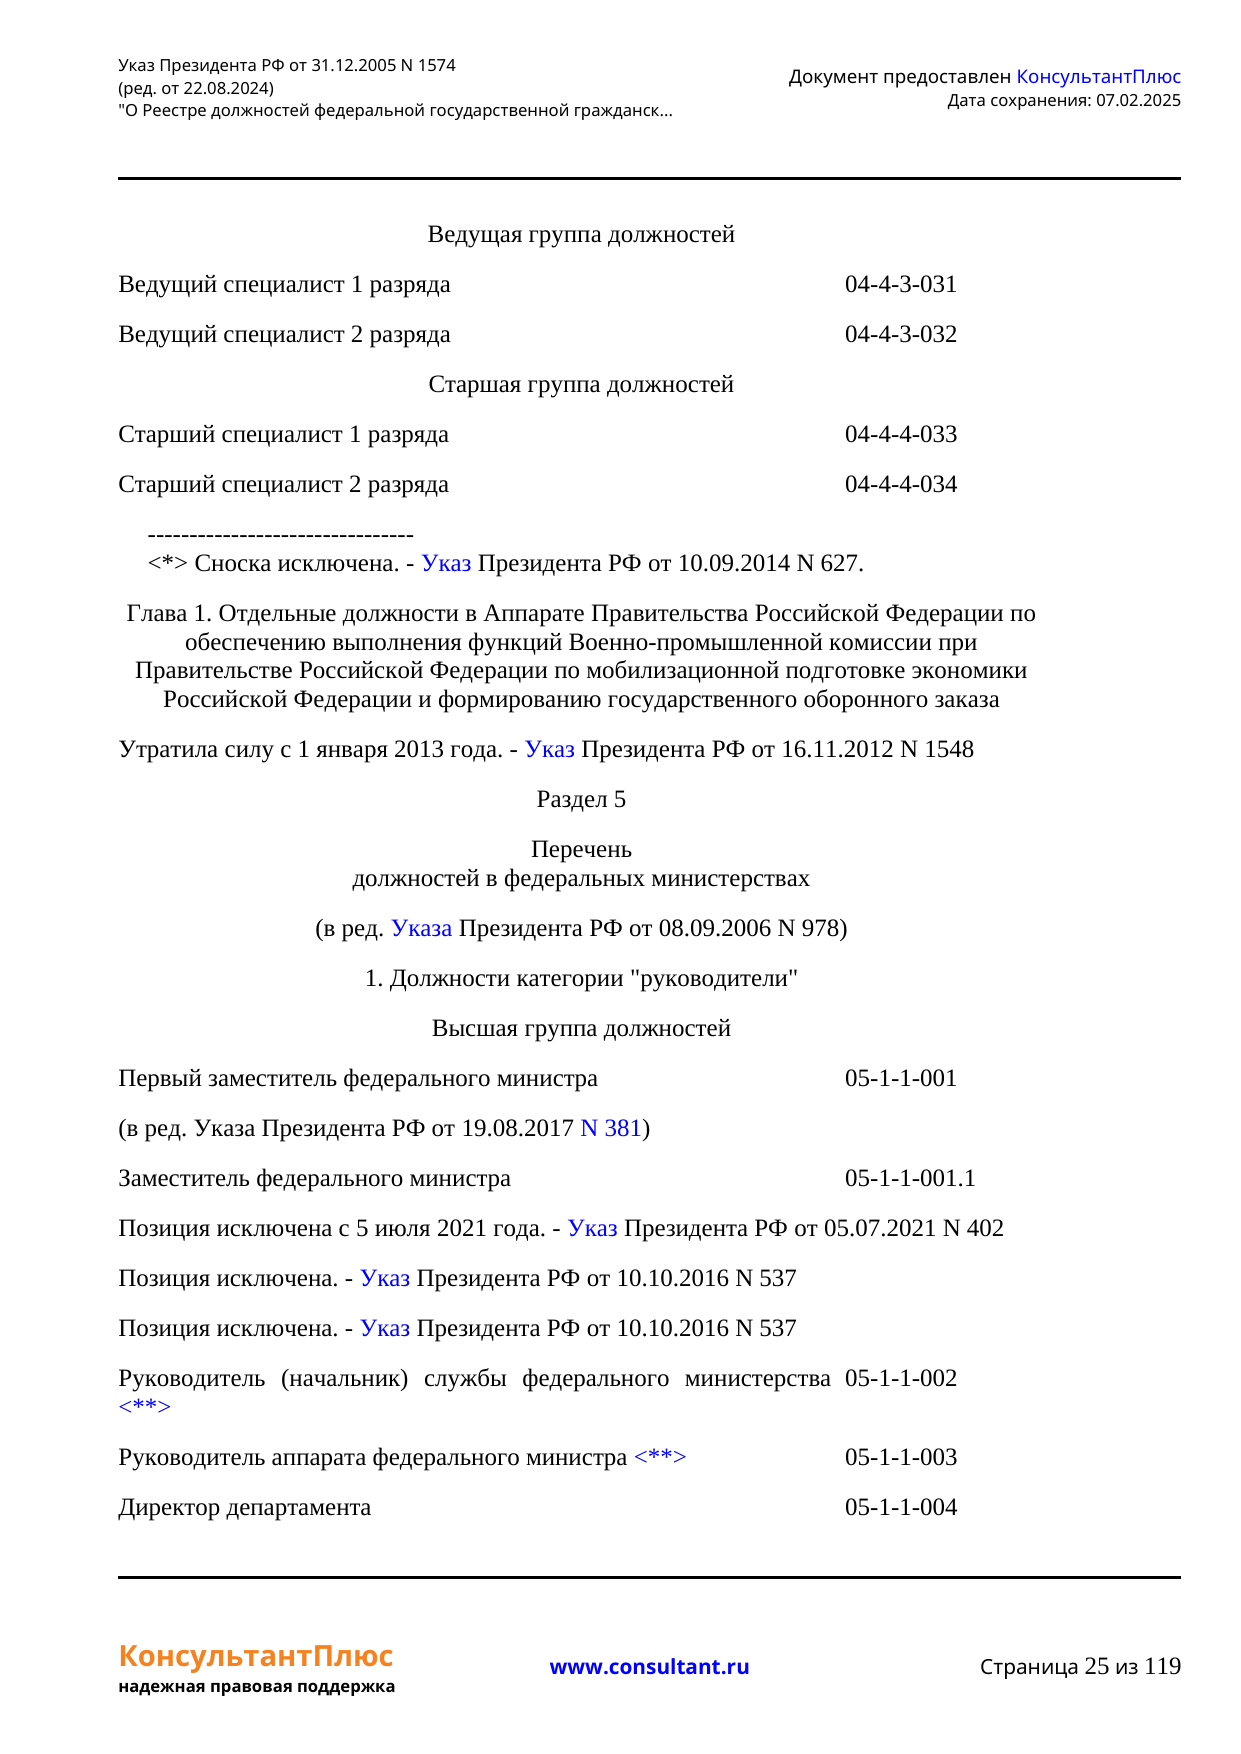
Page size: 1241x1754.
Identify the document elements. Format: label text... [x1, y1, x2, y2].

table_cell Заместитель федерального министра [112, 1152, 838, 1202]
table_cell 05-1-1-004 [839, 1481, 1051, 1531]
table_cell Высшая группа должностей [112, 1002, 1051, 1052]
table_cell Руководитель (начальник) службы федерального министерства <**> [112, 1352, 838, 1431]
table_cell Директор департамента [112, 1481, 838, 1531]
table_cell Первый заместитель федерального министра [112, 1052, 838, 1102]
table_cell Позиция исключена. - Указ Президента РФ от 10.10.2016 N 537 [112, 1302, 1051, 1352]
table_cell Старший специалист 2 разряда [112, 459, 838, 508]
table_cell Позиция исключена с 5 июля 2021 года. - Указ Президента РФ от 05.07.2021 N 402 [112, 1202, 1051, 1252]
table_cell 05-1-1-003 [839, 1431, 1051, 1481]
table_cell -------------------------------- <*> Сноска исключена. - Указ Президента РФ от 10.09.2014 N 627. [112, 509, 1051, 587]
table_cell Глава 1. Отдельные должности в Аппарате Правительства Российской Федерации по обеспечению выполнения функций Военно-промышленной комиссии при Правительстве Российской Федерации по мобилизационной подготовке экономики Российской Федерации и формированию государственного оборонного заказа [112, 587, 1051, 723]
table_cell Утратила силу с 1 января 2013 года. - Указ Президента РФ от 16.11.2012 N 1548 [112, 724, 1051, 773]
table_cell (в ред. Указа Президента РФ от 19.08.2017 N 381) [112, 1102, 1051, 1152]
table_cell Ведущий специалист 2 разряда [112, 309, 838, 358]
table_cell Руководитель аппарата федерального министра <**> [112, 1431, 838, 1481]
table_cell 04-4-3-031 [839, 259, 1051, 308]
table_cell (в ред. Указа Президента РФ от 08.09.2006 N 978) [112, 902, 1051, 952]
table_cell 04-4-4-034 [839, 459, 1051, 508]
table_cell Ведущий специалист 1 разряда [112, 259, 838, 308]
table_cell Позиция исключена. - Указ Президента РФ от 10.10.2016 N 537 [112, 1252, 1051, 1302]
table_cell Старший специалист 1 разряда [112, 409, 838, 458]
table_cell 1. Должности категории "руководители" [112, 952, 1051, 1002]
table_cell Ведущая группа должностей [112, 209, 1051, 258]
table_cell Перечень должностей в федеральных министерствах [112, 824, 1051, 902]
table_cell 05-1-1-001.1 [839, 1152, 1051, 1202]
table_cell 05-1-1-002 [839, 1352, 1051, 1431]
table_cell 04-4-4-033 [839, 409, 1051, 458]
table_cell Раздел 5 [112, 774, 1051, 823]
table_cell 04-4-3-032 [839, 309, 1051, 358]
table_cell Старшая группа должностей [112, 359, 1051, 408]
table_cell 05-1-1-001 [839, 1052, 1051, 1102]
